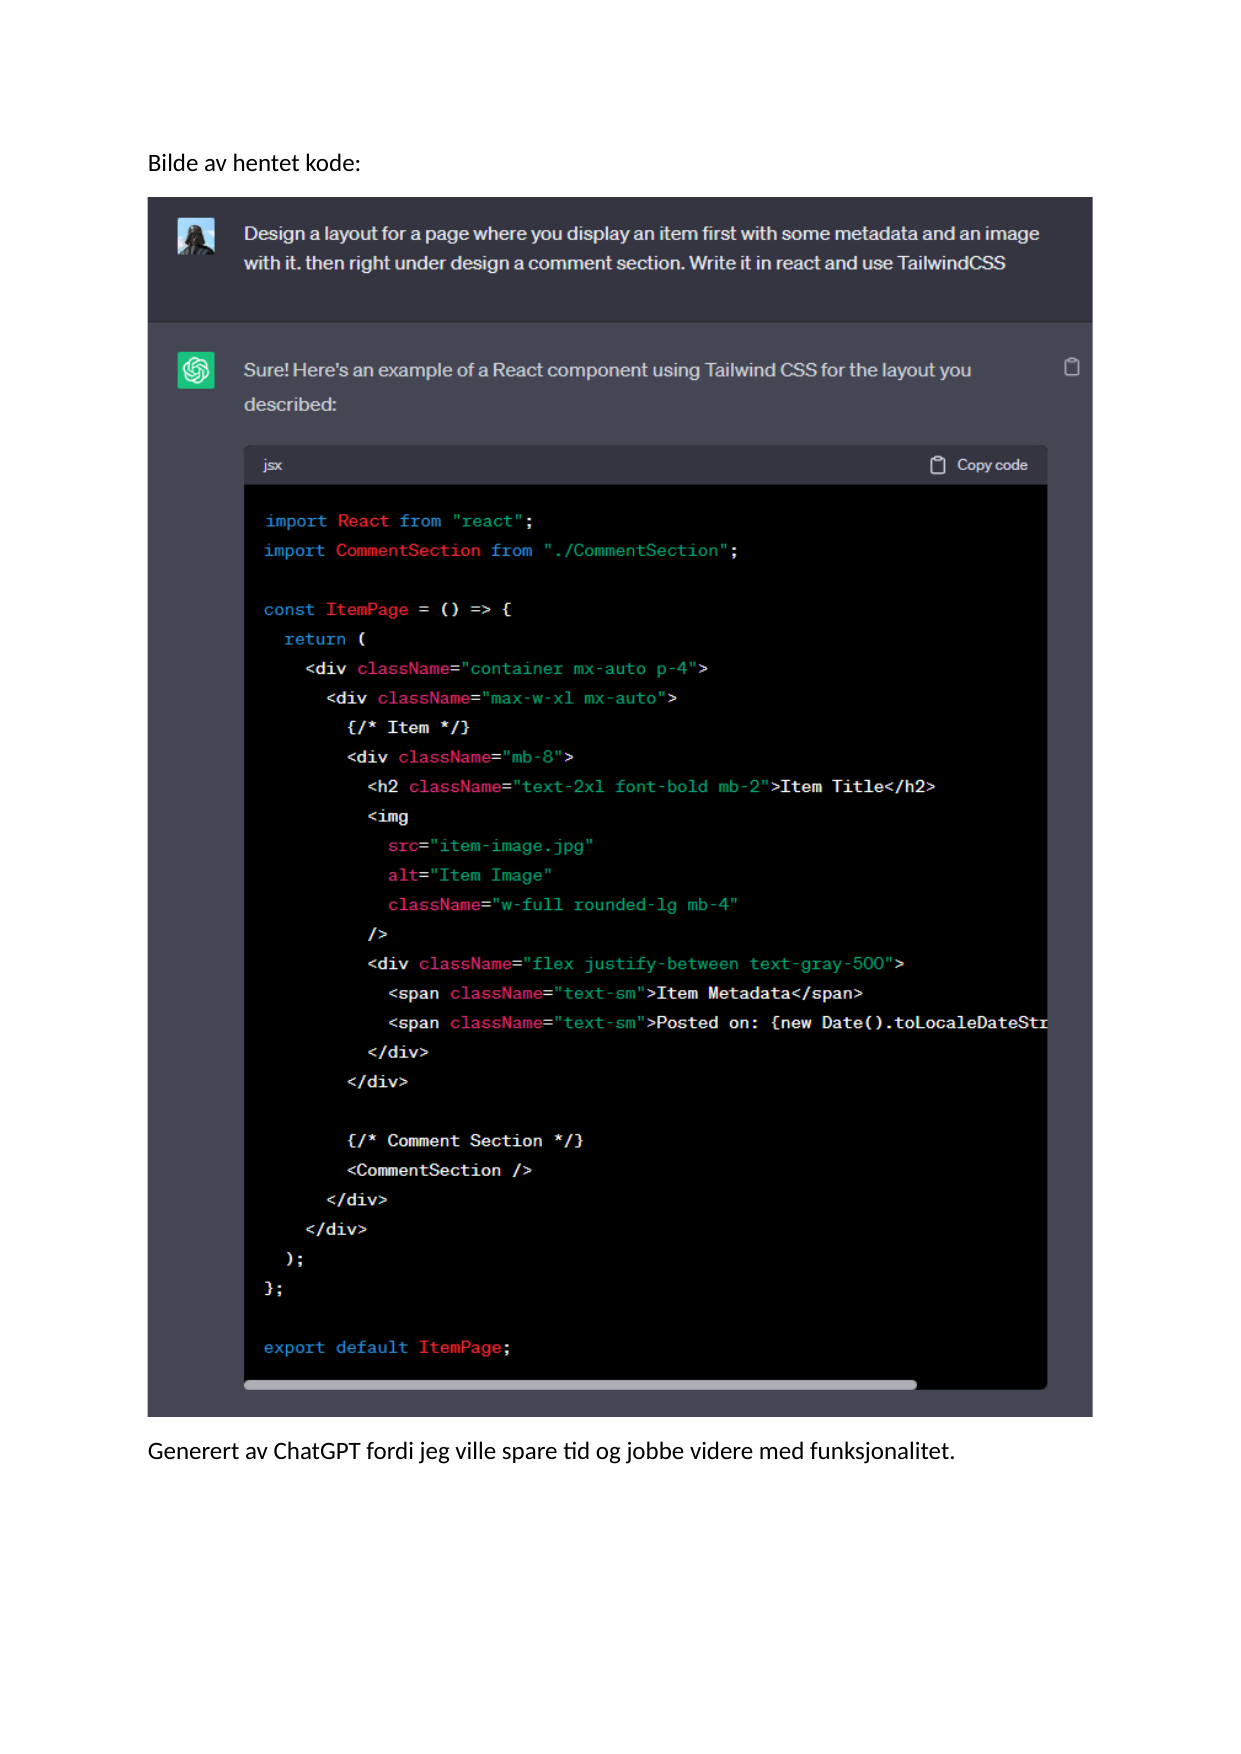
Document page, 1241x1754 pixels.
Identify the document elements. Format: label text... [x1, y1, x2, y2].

text Bilde av hentet kode: [148, 148, 1093, 178]
picture [147, 197, 1093, 1417]
text Generert av ChatGPT fordi jeg ville spare tid og jobbe videre med funksjonalitet. [148, 1435, 1093, 1466]
